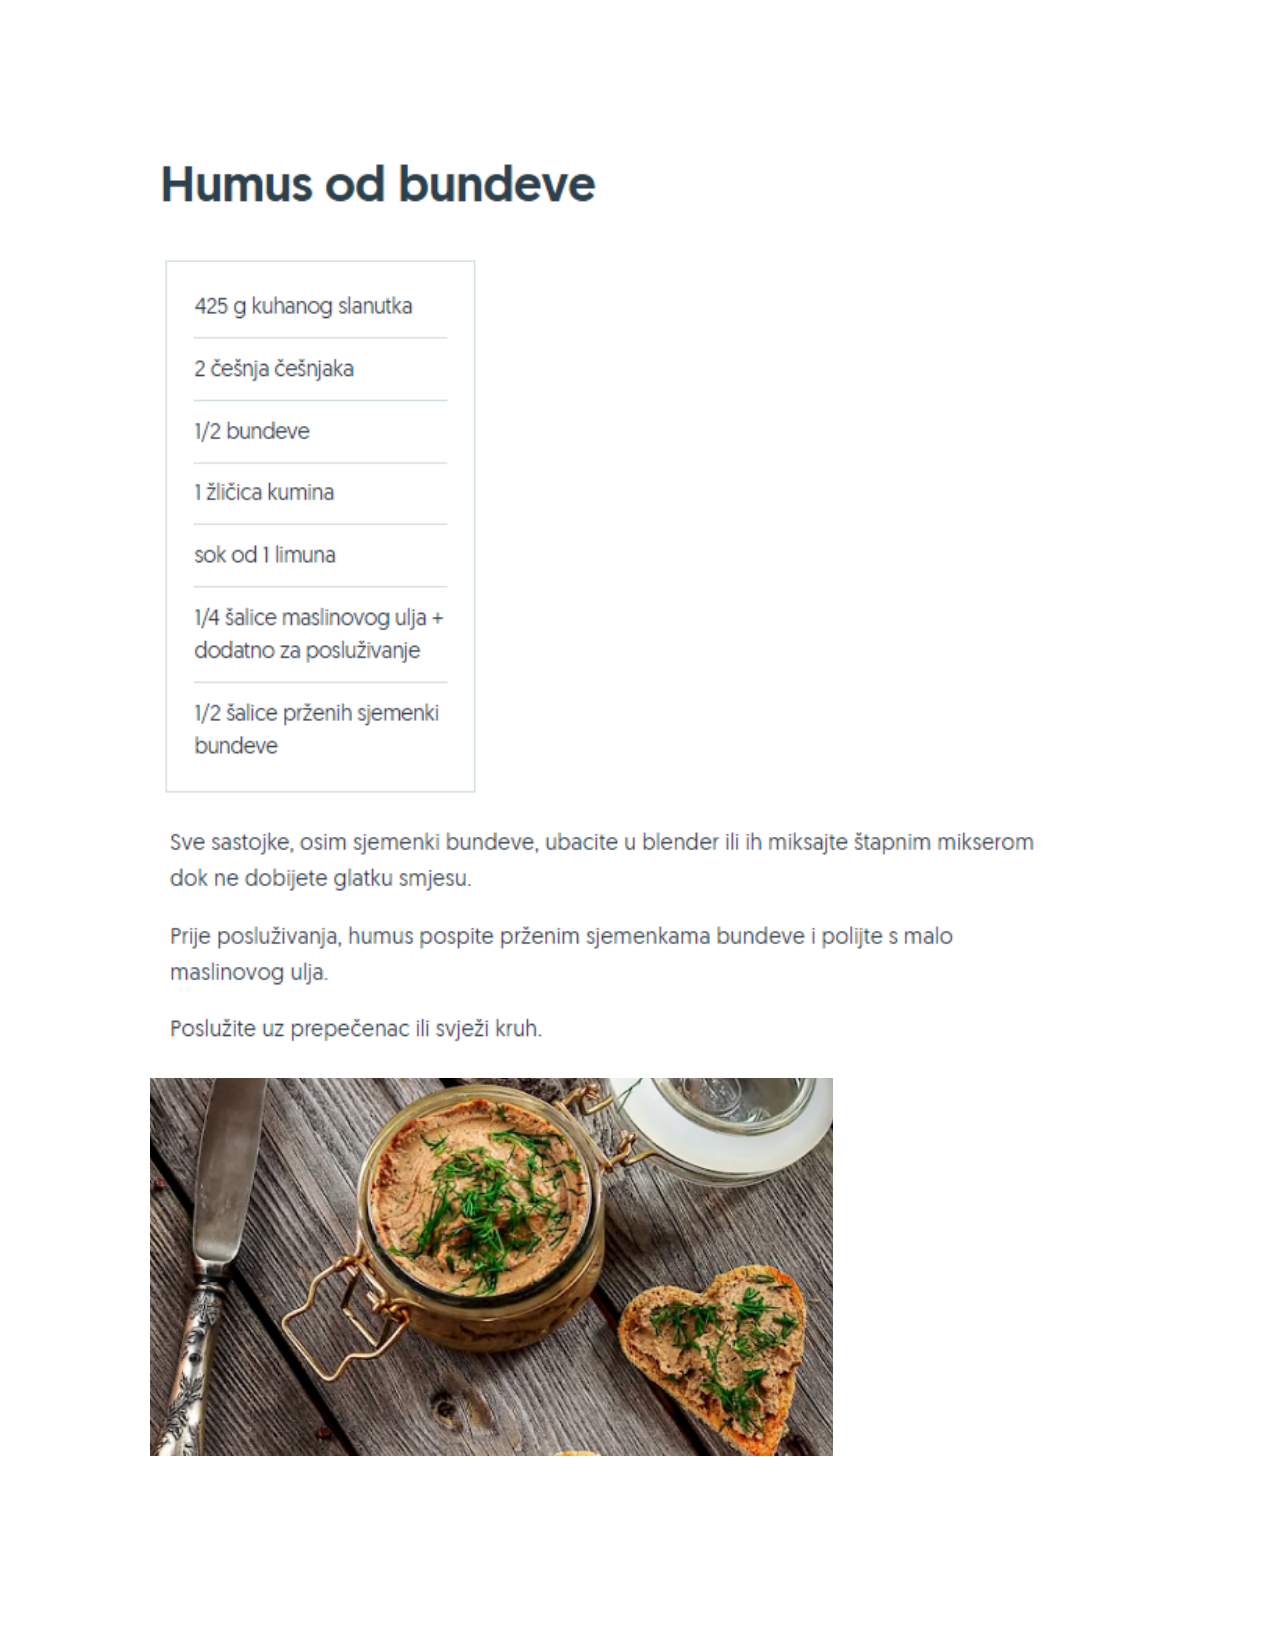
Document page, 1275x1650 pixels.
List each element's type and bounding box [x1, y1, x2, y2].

picture [150, 245, 493, 807]
picture [150, 1078, 833, 1456]
picture [150, 150, 619, 227]
picture [150, 825, 1054, 1060]
